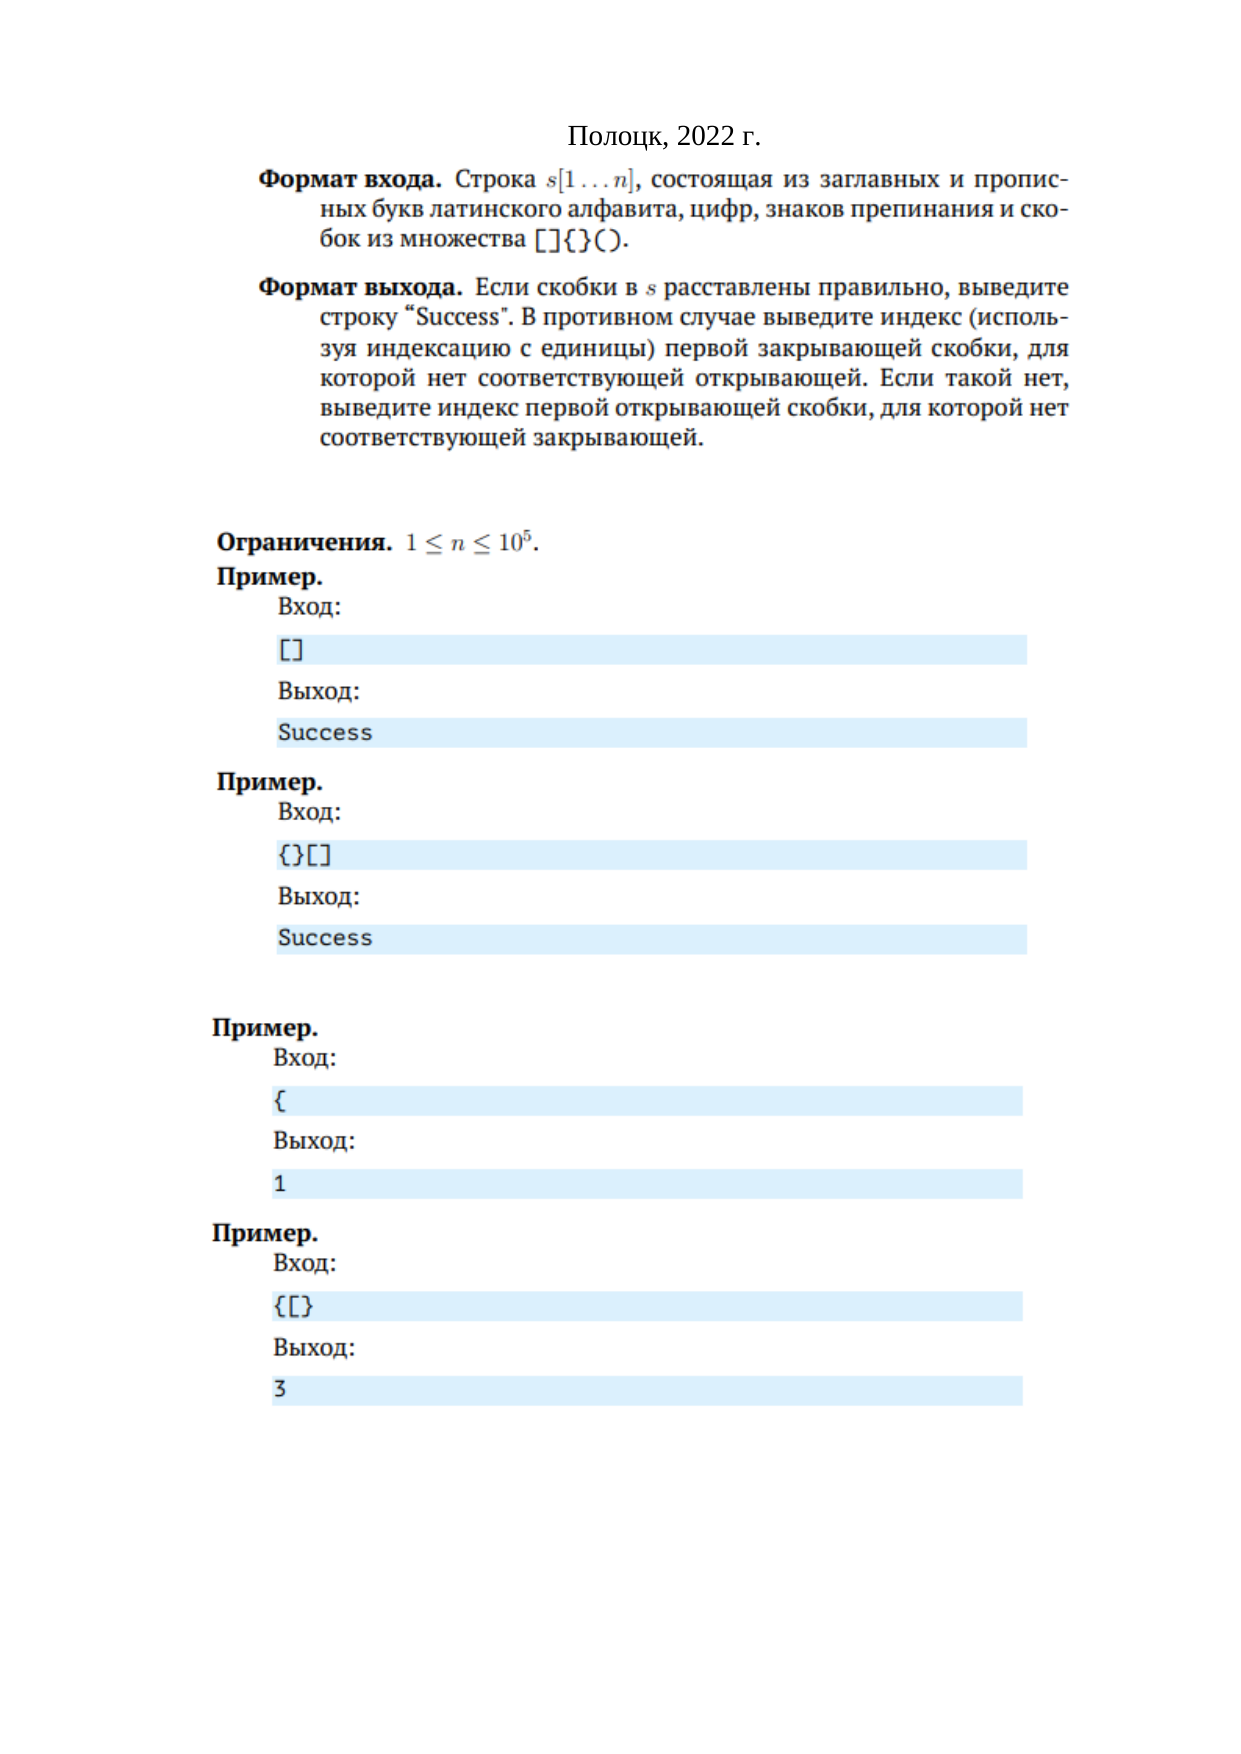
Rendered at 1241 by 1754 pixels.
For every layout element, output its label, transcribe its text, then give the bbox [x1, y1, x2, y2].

picture [177, 997, 1045, 1417]
picture [233, 156, 1095, 477]
picture [177, 502, 1043, 972]
